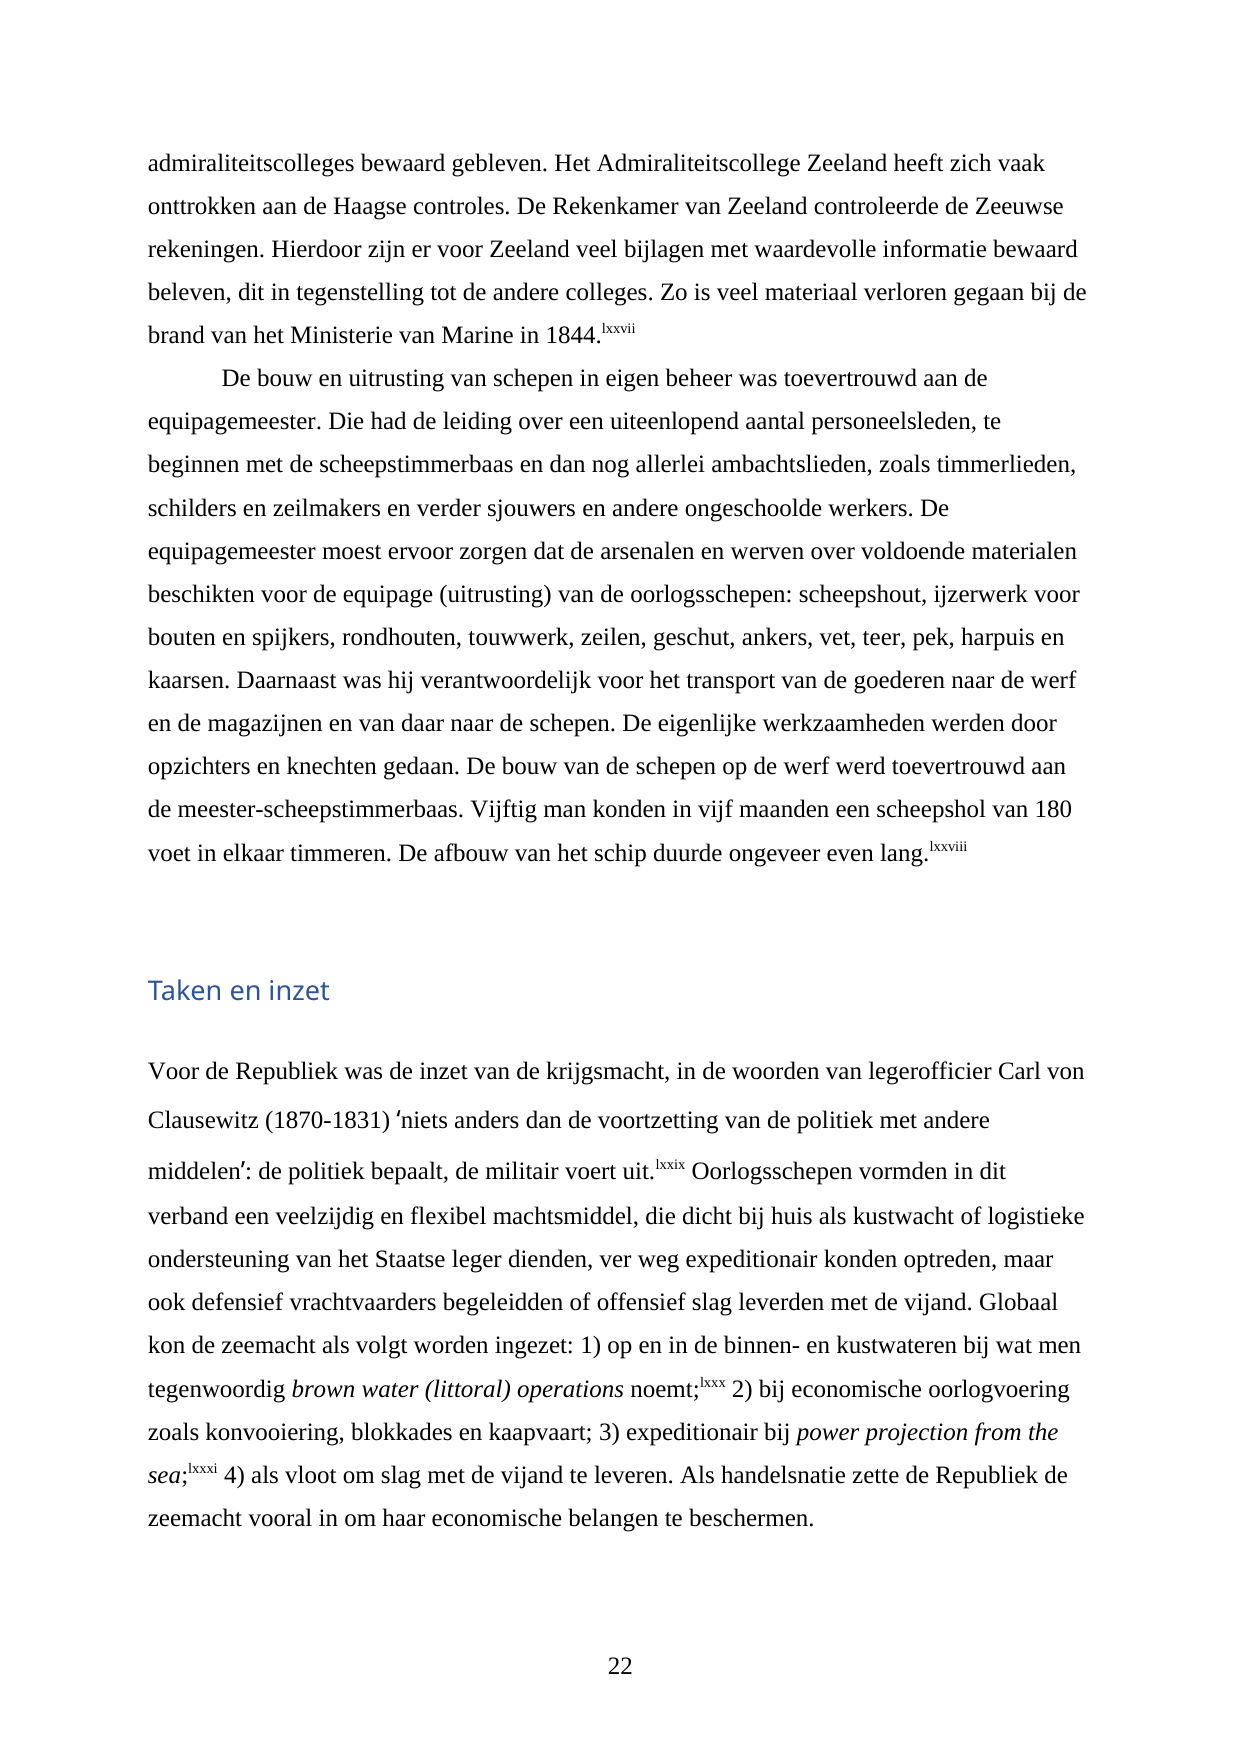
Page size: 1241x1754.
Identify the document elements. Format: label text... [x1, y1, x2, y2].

subtitle Taken en inzet [148, 971, 1093, 1050]
